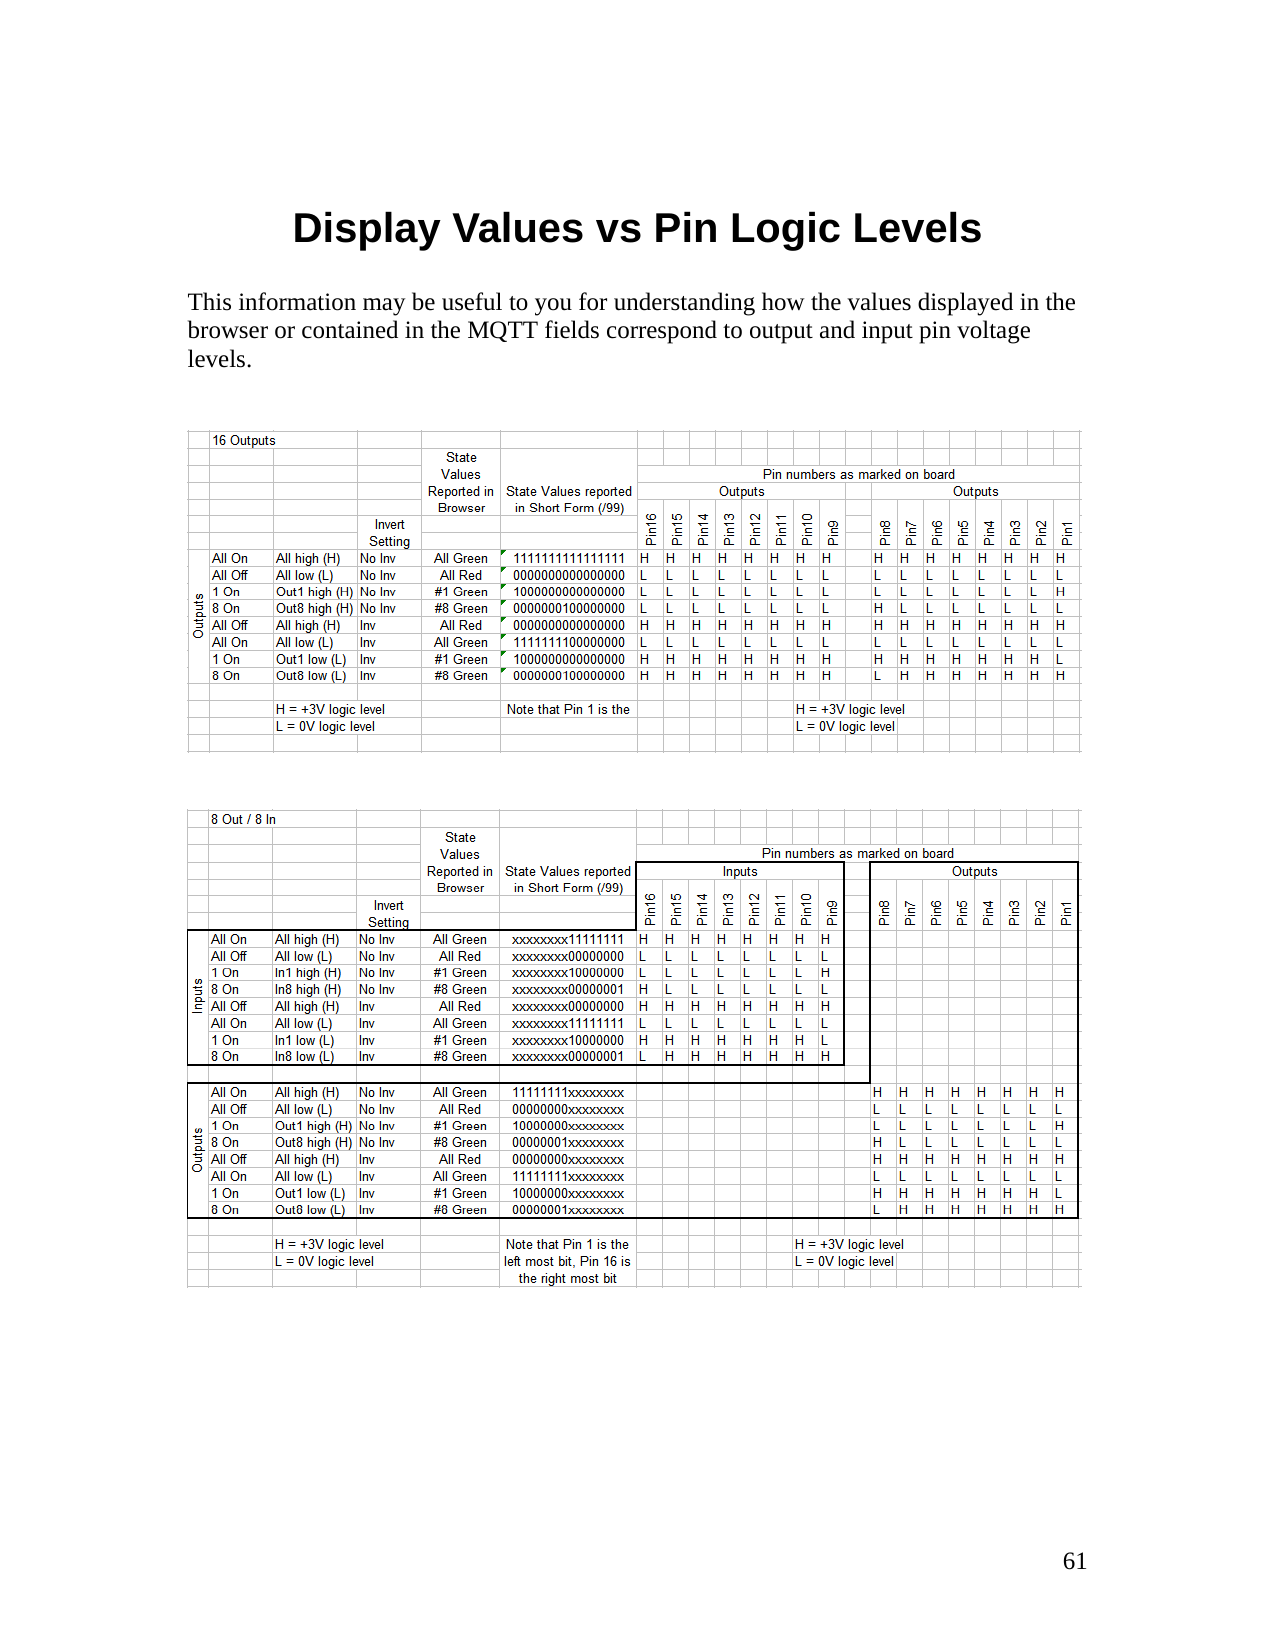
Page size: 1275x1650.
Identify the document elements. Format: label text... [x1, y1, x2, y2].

picture [187, 809, 1082, 1288]
subtitle Display Values vs Pin Logic Levels [187, 204, 1087, 252]
text This information may be useful to you for understanding how the values displayed in the browser or contained in the MQTT fields correspond to output and input pin voltage levels. [187, 287, 1087, 373]
picture [187, 430, 1082, 753]
